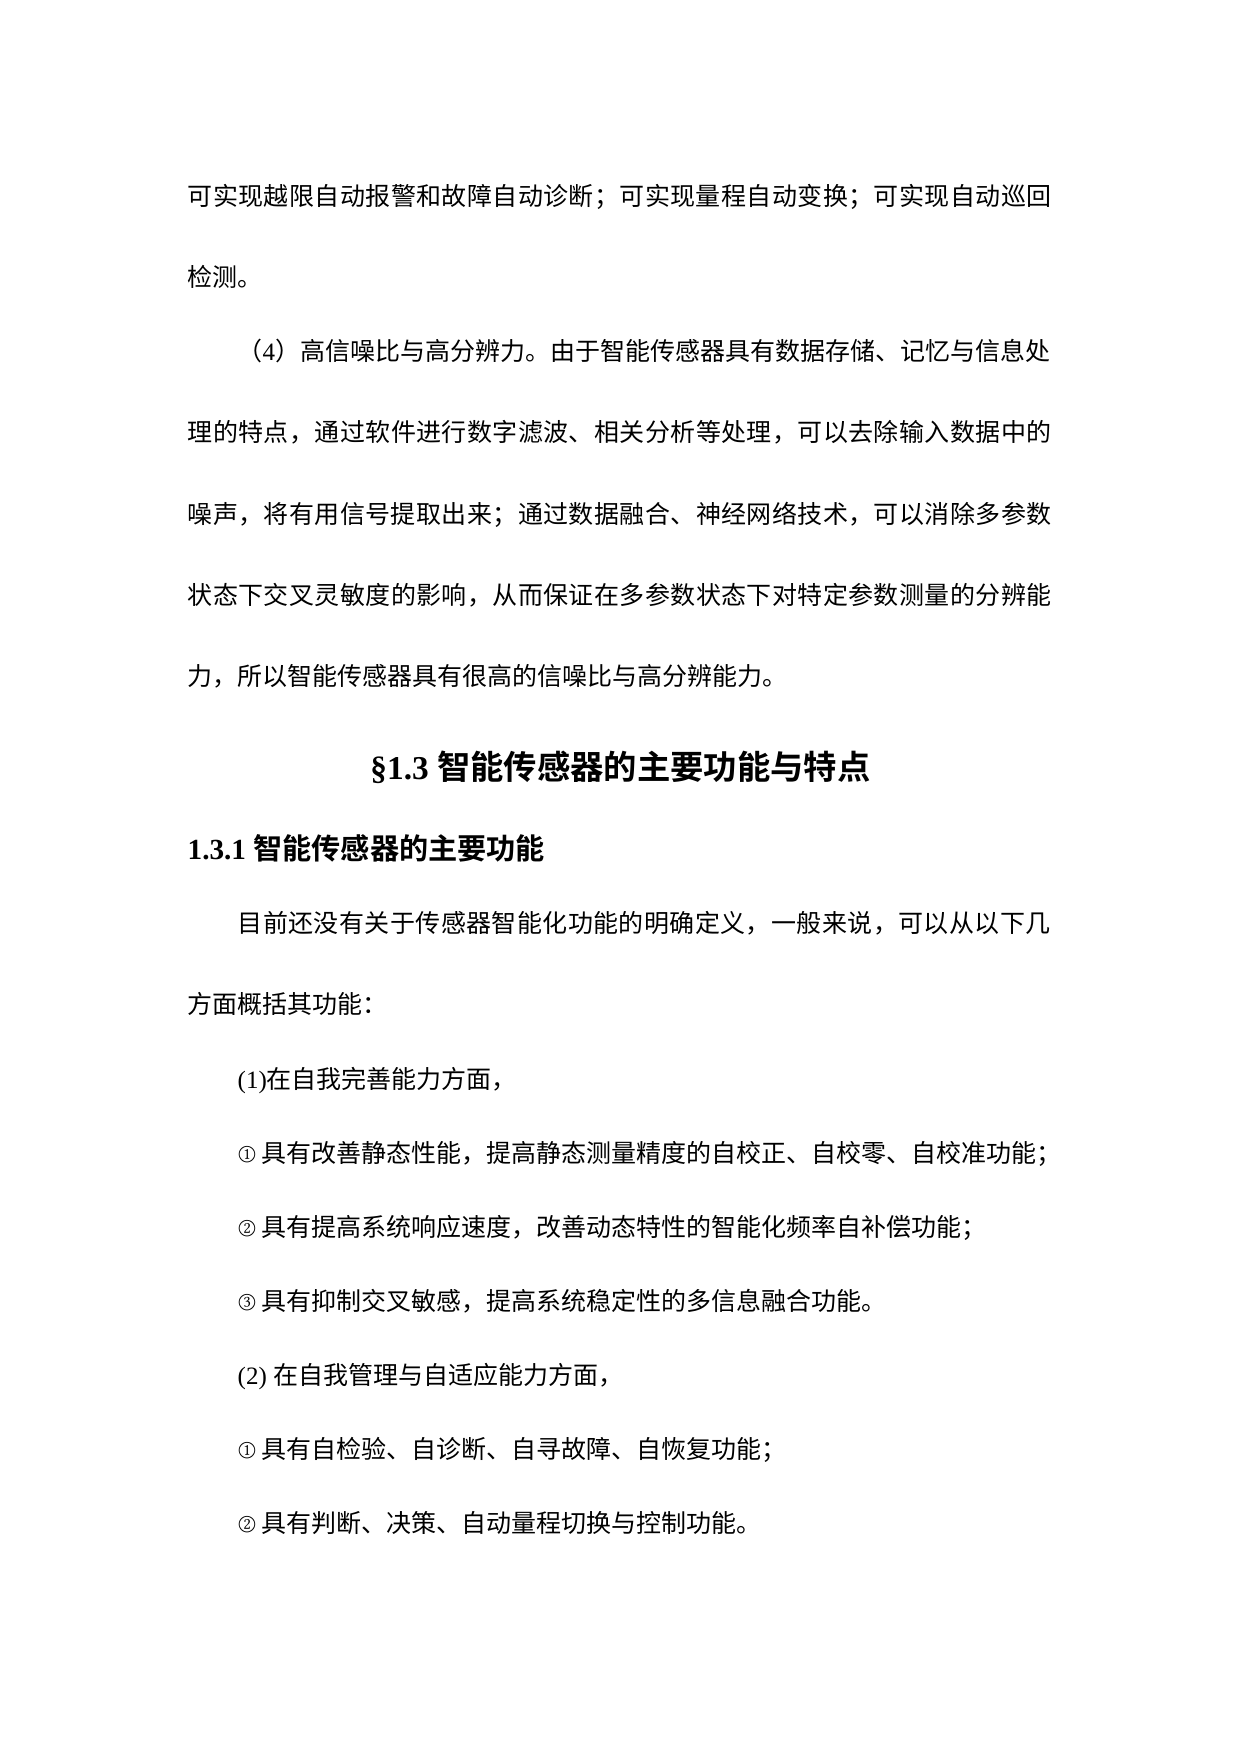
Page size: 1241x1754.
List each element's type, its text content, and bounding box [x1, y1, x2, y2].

text ②具有提高系统响应速度，改善动态特性的智能化频率自补偿功能； [187, 1193, 1053, 1258]
text 目前还没有关于传感器智能化功能的明确定义，一般来说，可以从以下几方面概括其功能： [187, 889, 1053, 1036]
subtitle §1.3 智能传感器的主要功能与特点 [187, 733, 1053, 798]
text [187, 162, 1053, 308]
subtitle 1.3.1 智能传感器的主要功能 [187, 814, 1053, 879]
text （4）高信噪比与高分辨力。由于智能传感器具有数据存储、记忆与信息处理的特点，通过软件进行数字滤波、相关分析等处理，可以去除输入数据中的噪声，将有用信号提取出来；通过数据融合、神经网络技术，可以消除多参数状态下交叉灵敏度的影响，从而保证在多参数状态下对特定参数测量的分辨能力，所以智能传感器具有很高的信噪比与高分辨能力。 [187, 317, 1053, 707]
text ②具有判断、决策、自动量程切换与控制功能。 [187, 1489, 1053, 1554]
text ③具有抑制交叉敏感，提高系统稳定性的多信息融合功能。 [187, 1267, 1053, 1332]
text (2) 在自我管理与自适应能力方面， [187, 1341, 1053, 1406]
text (1)在自我完善能力方面， [187, 1045, 1053, 1110]
text ①具有自检验、自诊断、自寻故障、自恢复功能； [187, 1415, 1053, 1480]
text ①具有改善静态性能，提高静态测量精度的自校正、自校零、自校准功能； [187, 1119, 1053, 1184]
